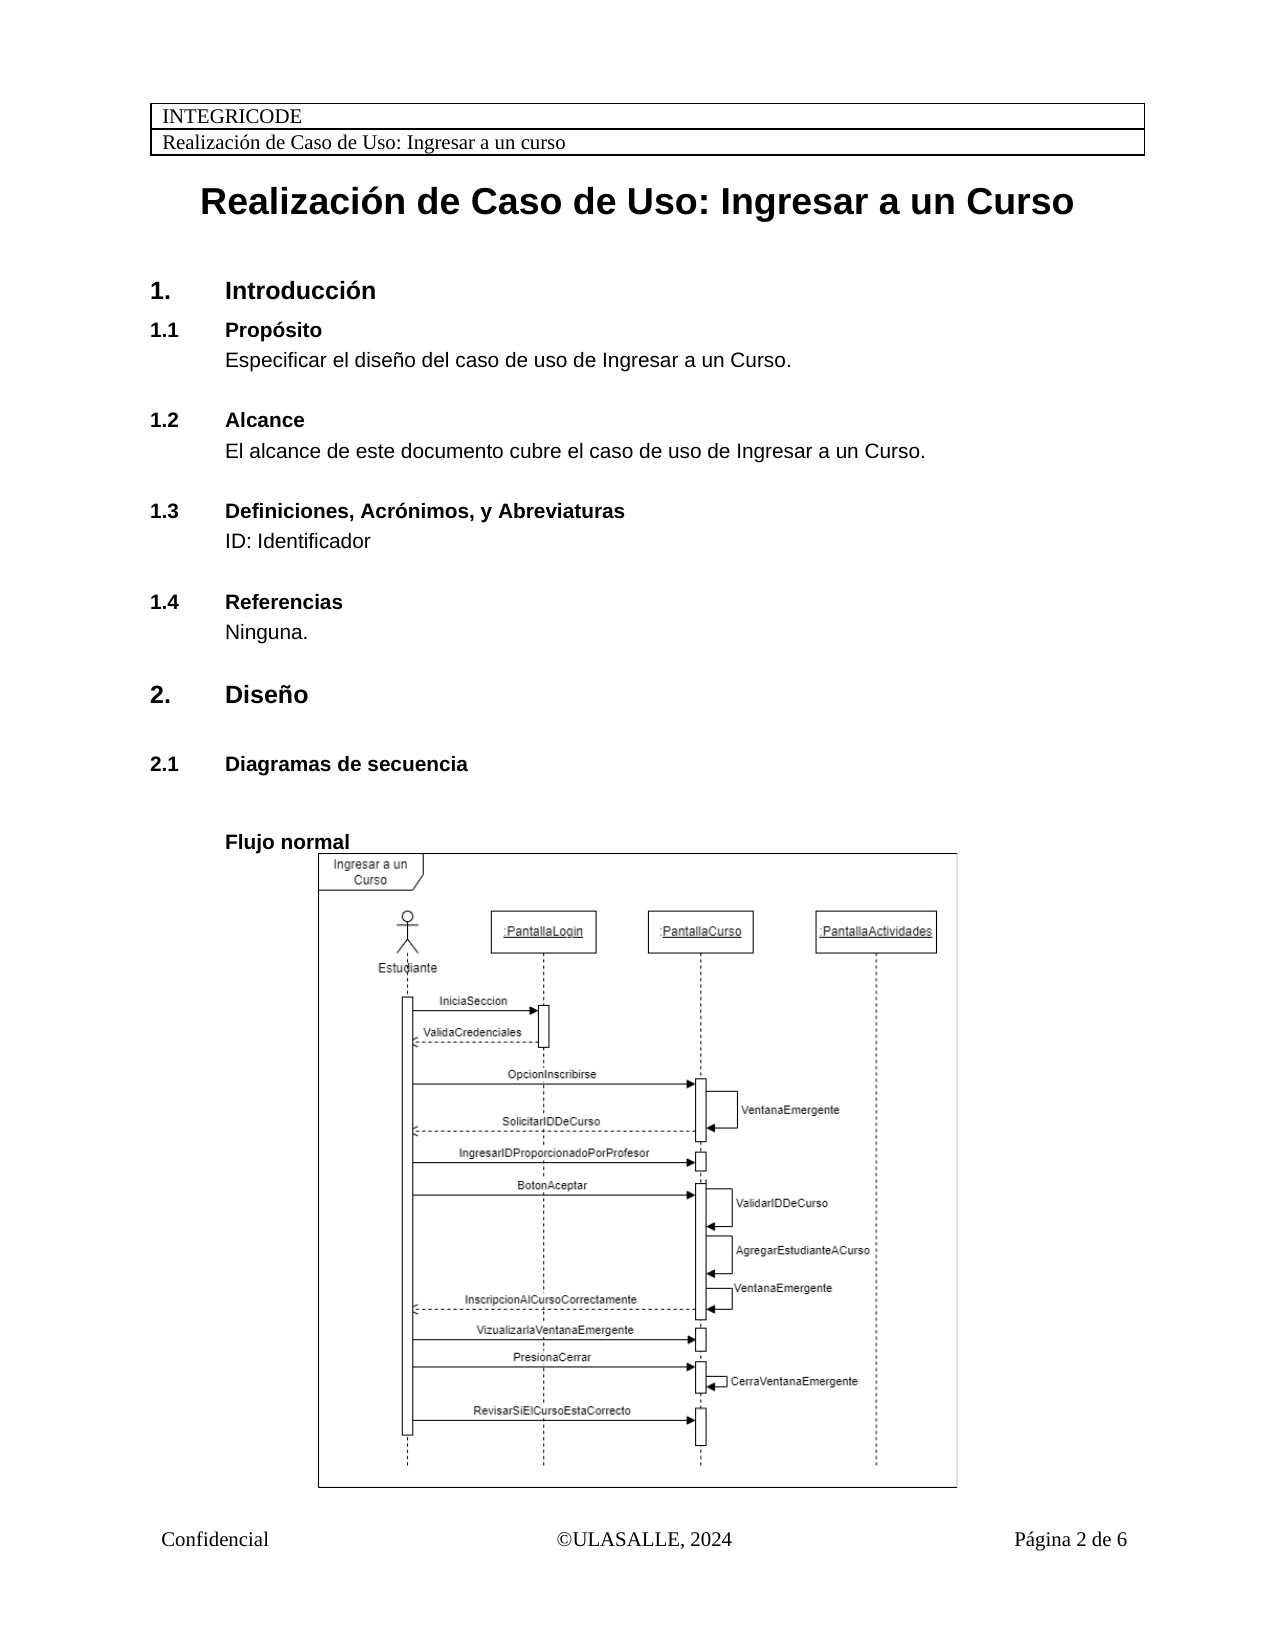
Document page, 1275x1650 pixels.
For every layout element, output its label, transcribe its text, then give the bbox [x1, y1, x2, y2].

subtitle Propósito [150, 318, 1125, 342]
text Ninguna. [225, 620, 1125, 644]
subtitle Alcance [150, 408, 1125, 432]
title Realización de Caso de Uso: Ingresar a un Curso [150, 179, 1125, 223]
subtitle Introducción [150, 276, 1125, 305]
text Especificar el diseño del caso de uso de Ingresar a un Curso. [225, 348, 1125, 372]
text ID: Identificador [225, 529, 1125, 553]
subtitle Diagramas de secuencia [150, 752, 1125, 776]
subtitle Referencias [150, 589, 1125, 613]
subtitle Diseño [150, 680, 1125, 709]
subtitle Definiciones, Acrónimos, y Abreviaturas [150, 499, 1125, 523]
text El alcance de este documento cubre el caso de uso de Ingresar a un Curso. [225, 438, 1125, 462]
text Flujo normal [225, 830, 1125, 854]
picture [318, 853, 958, 1488]
